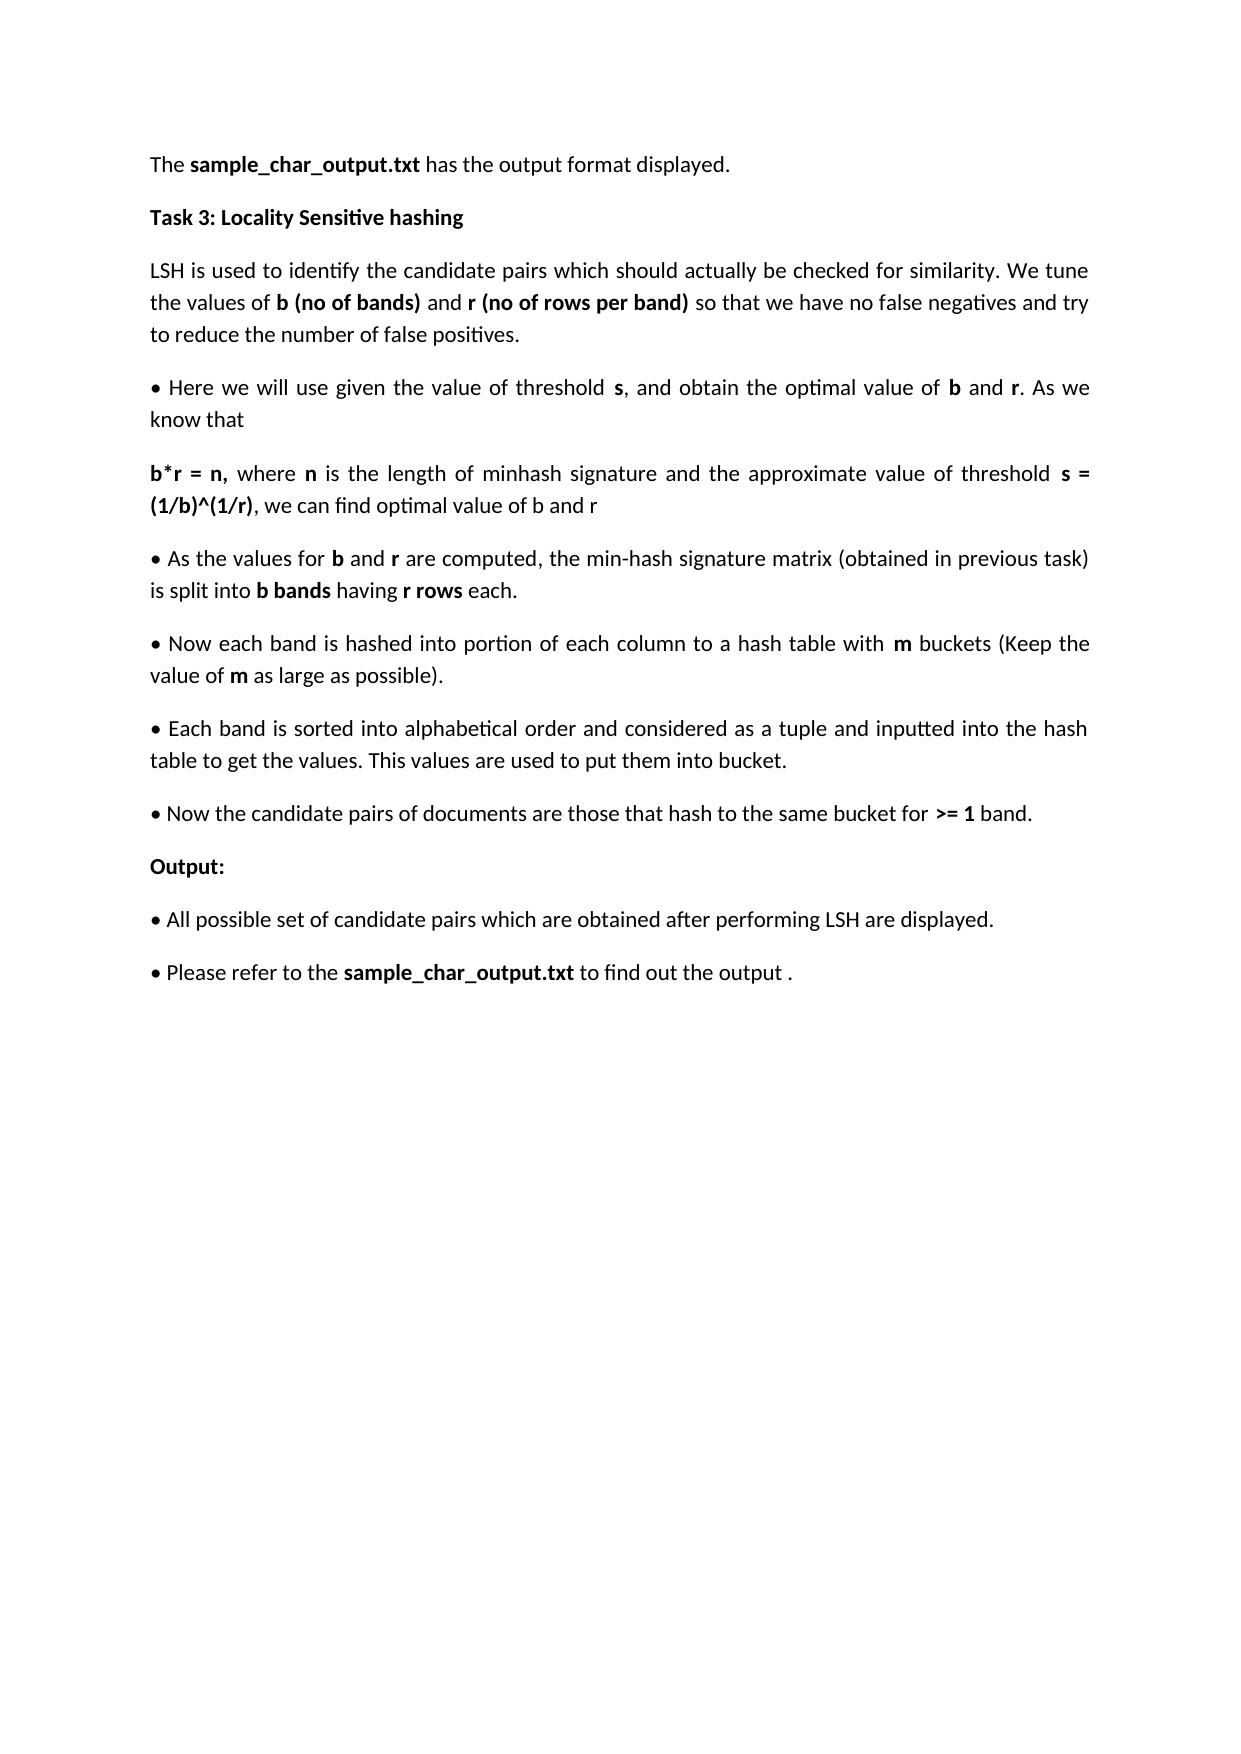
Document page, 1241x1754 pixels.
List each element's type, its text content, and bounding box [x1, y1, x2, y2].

text LSH is used to identify the candidate pairs which should actually be checked for similarity. We tune the values of b (no of bands) and r (no of rows per band) so that we have no false negatives and try to reduce the number of false positives. [150, 256, 1090, 348]
text • Please refer to the sample_char_output.txt to find out the output . [150, 958, 1090, 987]
text b*r = n, where n is the length of minhash signature and the approximate value of threshold s = (1/b)^(1/r), we can find optimal value of b and r [150, 459, 1090, 519]
text Output: [150, 852, 1090, 881]
text • As the values for b and r are computed, the min-hash signature matrix (obtained in previous task) is split into b bands having r rows each. [150, 544, 1090, 604]
text Task 3: Locality Sensitive hashing [150, 203, 1090, 231]
text • Now the candidate pairs of documents are those that hash to the same bucket for >= 1 band. [150, 799, 1090, 827]
text • Now each band is hashed into portion of each column to a hash table with m buckets (Keep the value of m as large as possible). [150, 629, 1090, 689]
text • Here we will use given the value of threshold s, and obtain the optimal value of b and r. As we know that [150, 373, 1090, 434]
text • Each band is sorted into alphabetical order and considered as a tuple and inputted into the hash table to get the values. This values are used to put them into bucket. [150, 714, 1090, 774]
text The sample_char_output.txt has the output format displayed. [150, 150, 1090, 178]
text • All possible set of candidate pairs which are obtained after performing LSH are displayed. [150, 906, 1090, 933]
